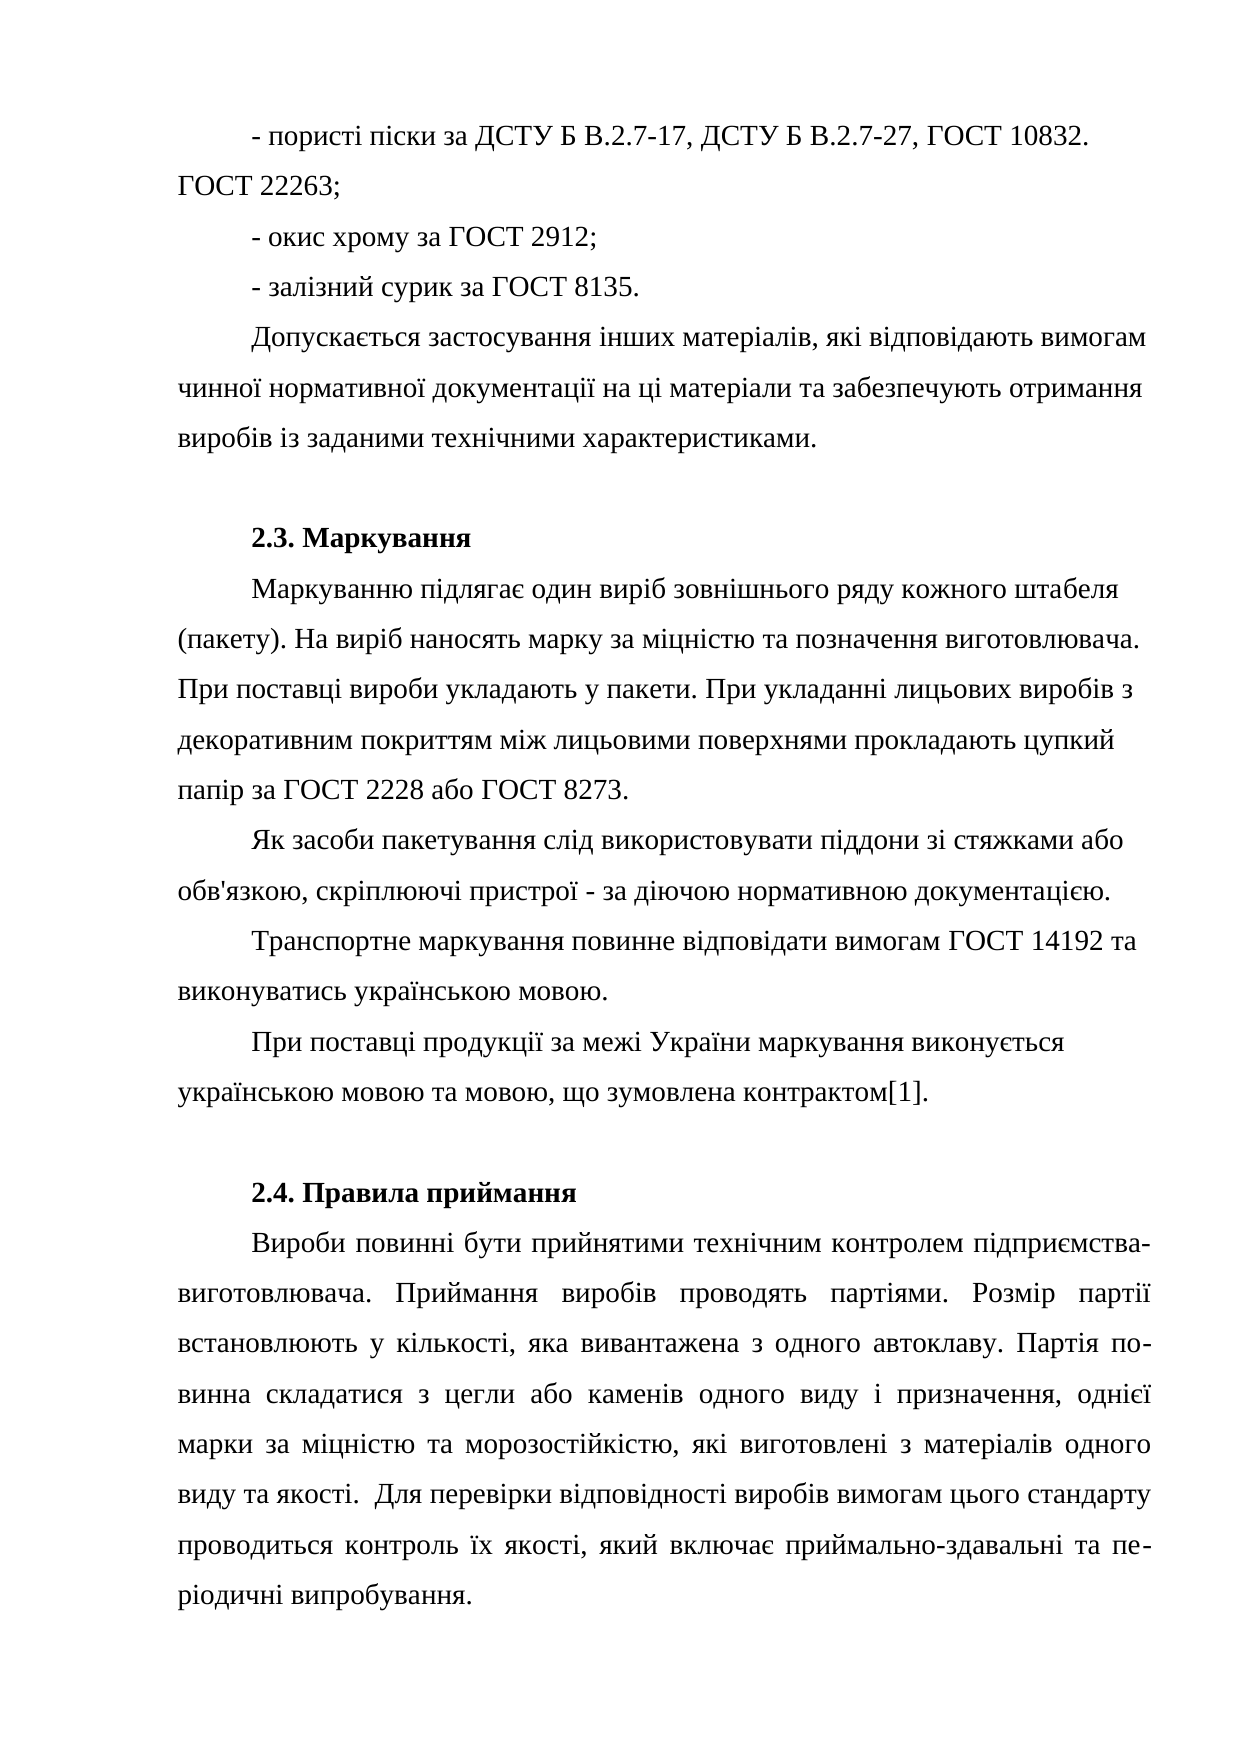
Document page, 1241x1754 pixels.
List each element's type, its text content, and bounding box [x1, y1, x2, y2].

text При поставці продукції за межі України маркування виконується українською мовою та мовою, що зумовлена контрактом[1]. [177, 1024, 1152, 1108]
text Як засоби пакетування слід використовувати піддони зі стяжками або обв'язкою, скріплюючі пристрої - за діючою нормативною документацією. [177, 822, 1152, 906]
text - залізний сурик за ГОСТ 8135. [177, 269, 1152, 303]
text Допускається застосування інших матеріалів, які відповідають вимогам чинної нормативної документації на ці матеріали та забезпечують отримання виробів із заданими технічними характеристиками. [177, 319, 1152, 453]
text Транспортне маркування повинне відповідати вимогам ГОСТ 14192 та виконуватись українською мовою. [177, 923, 1152, 1007]
text - пористі піски за ДСТУ Б В.2.7-17, ДСТУ Б В.2.7-27, ГОСТ 10832. ГОСТ 22263; [177, 118, 1152, 202]
text - окис хрому за ГОСТ 2912; [177, 219, 1152, 252]
text Вироби повинні бути прийнятими технічним контролем підприємства-виготовлювача. Приймання виробів проводять партіями. Розмір партії встановлюють у кількості, яка вивантажена з одного автоклаву. Партія повинна складатися з цегли або каменів одного виду і призначення, однієї марки за міцністю та морозостійкістю, які виготовлені з матеріалів одного виду та якості. Для перевірки відповідності виробів вимогам цього стандарту проводиться контроль їх якості, який включає приймально-здавальні та періодичні випробування. [177, 1225, 1152, 1611]
text 2.4. Правила приймання [177, 1175, 1152, 1208]
text 2.3. Маркування [177, 521, 1152, 554]
text Маркуванню підлягає один виріб зовнішнього ряду кожного штабеля (пакету). На виріб наносять марку за міцністю та позначення виготовлювача. При поставці вироби укладають у пакети. При укладанні лицьових виробів з декоративним покриттям між лицьовими поверхнями прокладають цупкий папір за ГОСТ 2228 або ГОСТ 8273. [177, 571, 1152, 806]
